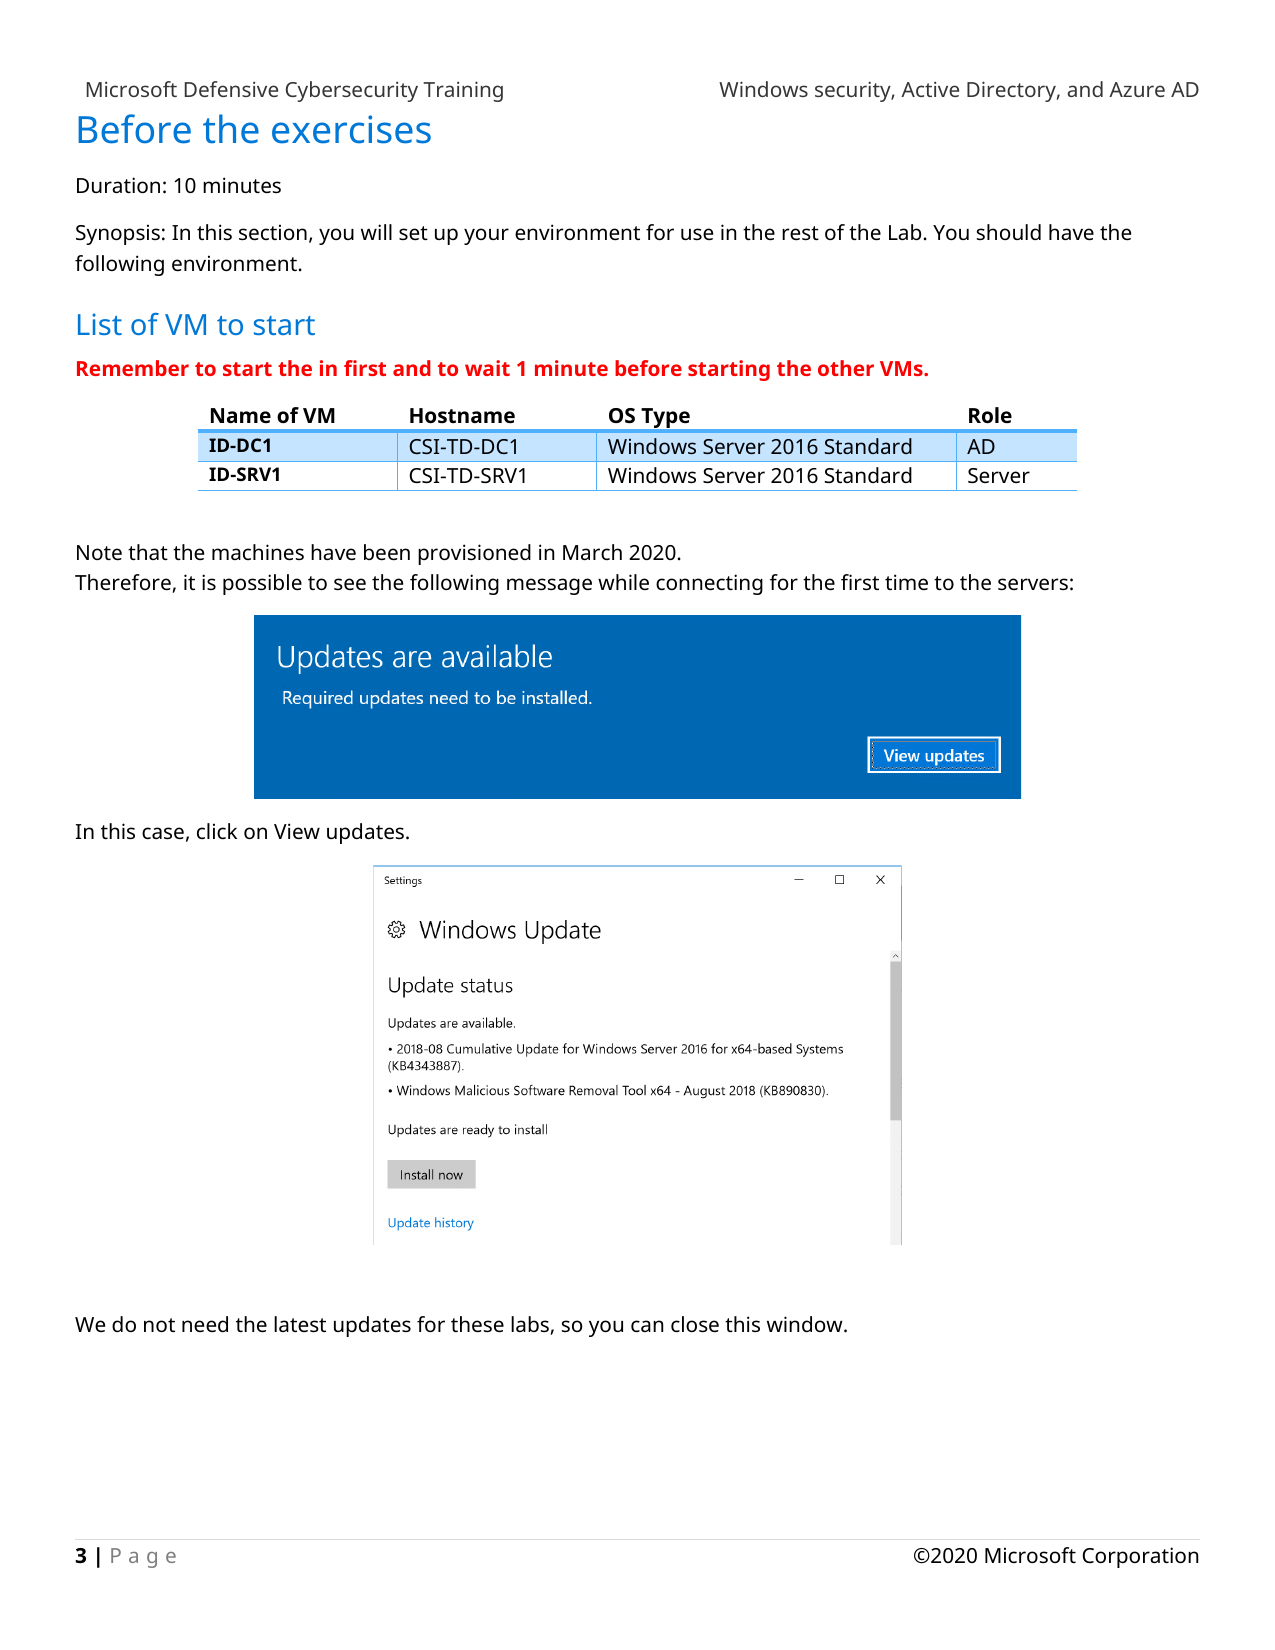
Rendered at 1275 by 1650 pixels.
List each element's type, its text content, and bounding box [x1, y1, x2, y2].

text In this case, click on View updates. [75, 817, 1200, 846]
table_header Hostname [397, 401, 596, 429]
table_cell Windows Server 2016 Standard [597, 462, 956, 490]
table_cell CSI-TD-DC1 [398, 433, 596, 461]
table_header Role [956, 401, 1077, 429]
table_cell ID-DC1 [198, 433, 397, 461]
subtitle List of VM to start [75, 304, 1200, 344]
table_header Name of VM [198, 401, 397, 429]
text Synopsis: In this section, you will set up your environment for use in the rest of the Lab. You should have the following environment. [75, 218, 1200, 277]
picture [254, 615, 1022, 799]
table_cell Server [957, 462, 1077, 490]
table_cell CSI-TD-SRV1 [398, 462, 596, 490]
picture [373, 864, 902, 1245]
table_cell ID-SRV1 [198, 462, 397, 490]
subtitle Before the exercises [75, 103, 1200, 154]
text Remember to start the in first and to wait 1 minute before starting the other VMs. [75, 354, 1200, 382]
text Note that the machines have been provisioned in March 2020. Therefore, it is possible to see the following message while connecting for the first time to the servers: [75, 538, 1200, 597]
text Duration: 10 minutes [75, 171, 1200, 199]
table_cell Windows Server 2016 Standard [597, 433, 956, 461]
table_header OS Type [596, 401, 956, 429]
table_cell AD [957, 433, 1077, 461]
text We do not need the latest updates for these labs, so you can close this window. [75, 1310, 1200, 1339]
